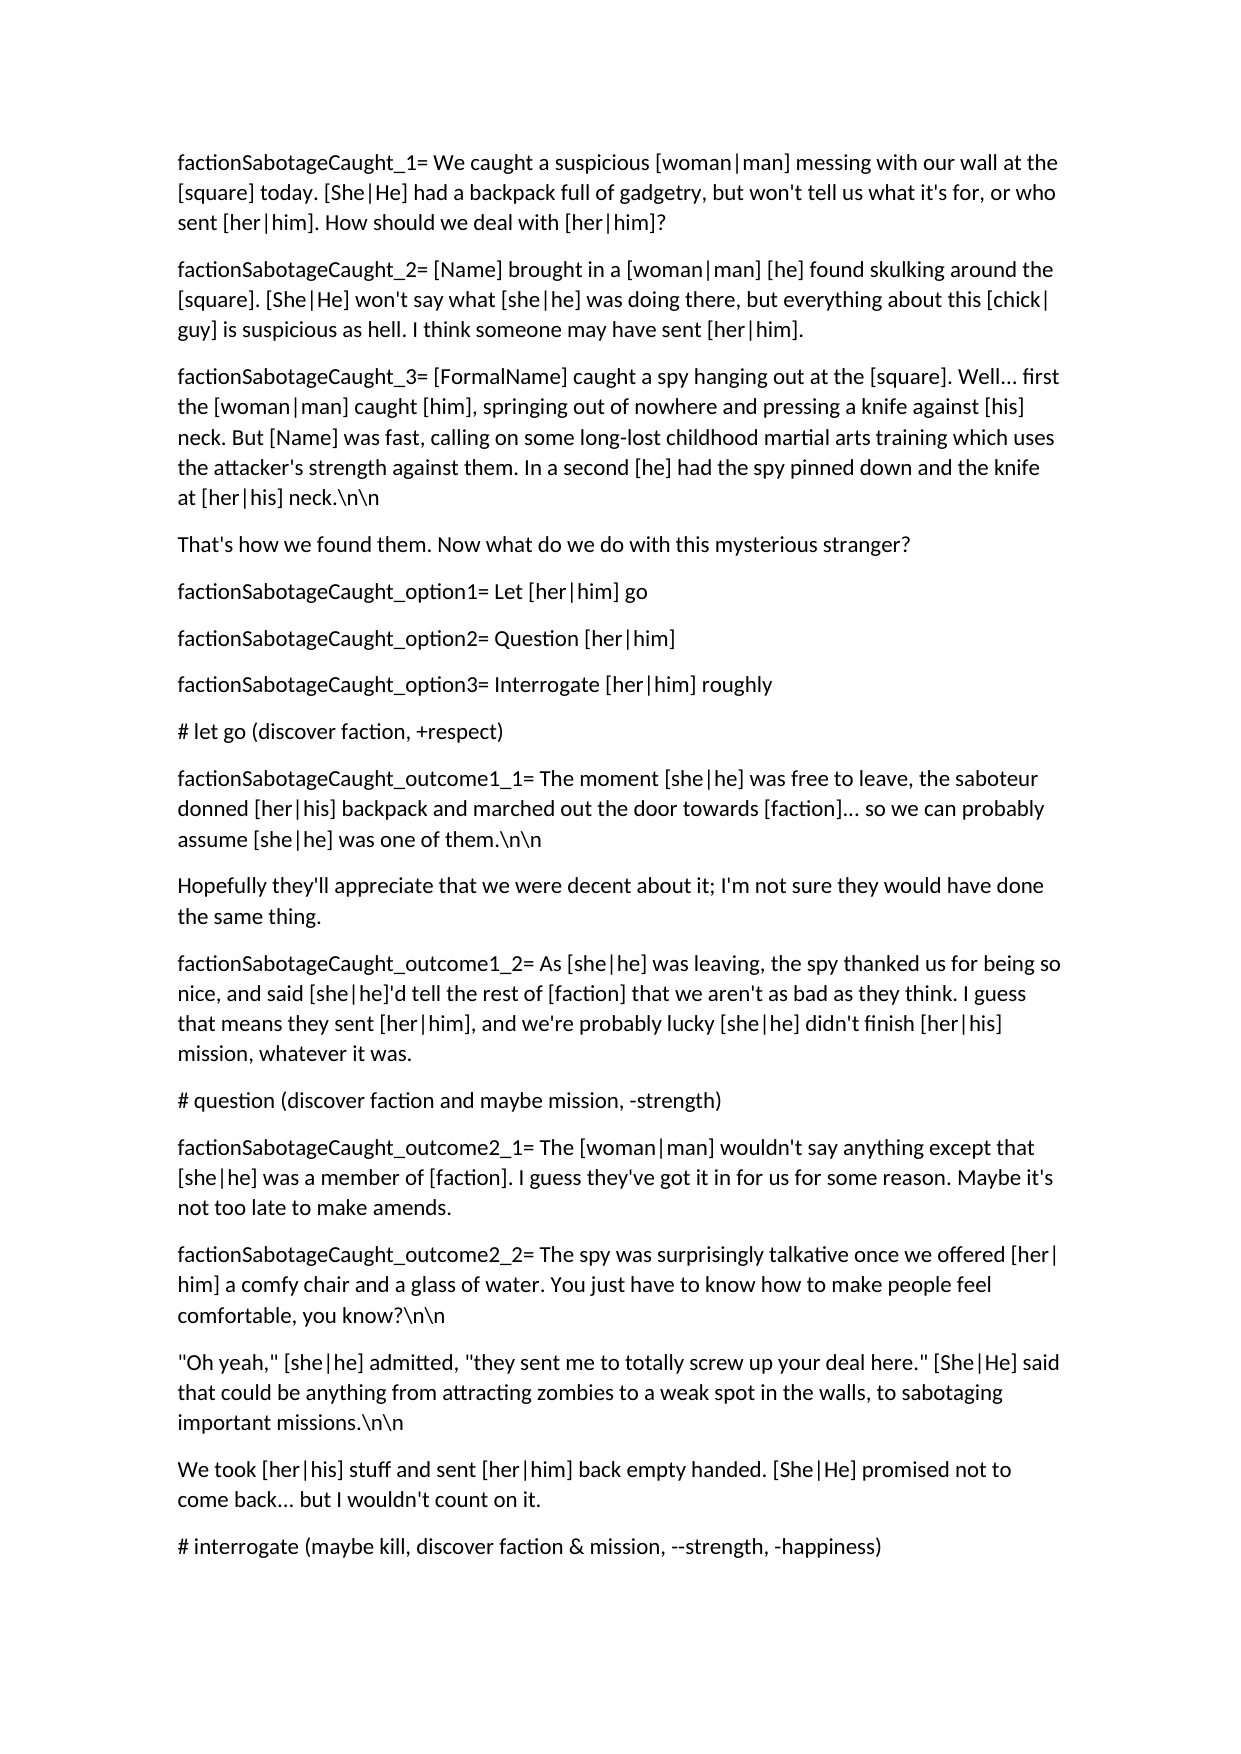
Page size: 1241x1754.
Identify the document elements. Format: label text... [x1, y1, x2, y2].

text Hopefully they'll appreciate that we were decent about it; I'm not sure they would have done the same thing. [177, 872, 1063, 930]
text factionSabotageCaught_option3= Interrogate [her|him] roughly [177, 671, 1063, 698]
text factionSabotageCaught_option2= Question [her|him] [177, 624, 1063, 652]
text factionSabotageCaught_outcome1_1= The moment [she|he] was free to leave, the saboteur donned [her|his] backpack and marched out the door towards [faction]... so we can probably assume [she|he] was one of them.\n\n [177, 764, 1063, 853]
text factionSabotageCaught_option1= Let [her|him] go [177, 577, 1063, 605]
text # question (discover faction and maybe mission, -strength) [177, 1086, 1063, 1114]
text factionSabotageCaught_outcome1_2= As [she|he] was leaving, the spy thanked us for being so nice, and said [she|he]'d tell the rest of [faction] that we aren't as bad as they think. I guess that means they sent [her|him], and we're probably lucky [she|he] didn't finish [her|his] mission, whatever it was. [177, 949, 1063, 1067]
text # let go (discover faction, +respect) [177, 717, 1063, 745]
text factionSabotageCaught_2= [Name] brought in a [woman|man] [he] found skulking around the [square]. [She|He] won't say what [she|he] was doing there, but everything about this [chick|guy] is suspicious as hell. I think someone may have sent [her|him]. [177, 255, 1063, 343]
text We took [her|his] stuff and sent [her|him] back empty handed. [She|He] promised not to come back... but I wouldn't count on it. [177, 1455, 1063, 1513]
text That's how we found them. Now what do we do with this mysterious stranger? [177, 530, 1063, 558]
text # interrogate (maybe kill, discover faction & mission, --strength, -happiness) [177, 1532, 1063, 1560]
text factionSabotageCaught_outcome2_1= The [woman|man] wouldn't say anything except that [she|he] was a member of [faction]. I guess they've got it in for us for some reason. Maybe it's not too late to make amends. [177, 1133, 1063, 1221]
text factionSabotageCaught_1= We caught a suspicious [woman|man] messing with our wall at the [square] today. [She|He] had a backpack full of gadgetry, but won't tell us what it's for, or who sent [her|him]. How should we deal with [her|him]? [177, 148, 1063, 236]
text "Oh yeah," [she|he] admitted, "they sent me to totally screw up your deal here." [She|He] said that could be anything from attracting zombies to a weak spot in the walls, to sabotaging important missions.\n\n [177, 1348, 1063, 1436]
text factionSabotageCaught_3= [FormalName] caught a spy hanging out at the [square]. Well... first the [woman|man] caught [him], springing out of nowhere and pressing a knife against [his] neck. But [Name] was fast, calling on some long-lost childhood martial arts training which uses the attacker's strength against them. In a second [he] had the spy pinned down and the knife at [her|his] neck.\n\n [177, 362, 1063, 511]
text factionSabotageCaught_outcome2_2= The spy was surprisingly talkative once we offered [her|him] a comfy chair and a glass of water. You just have to know how to make people feel comfortable, you know?\n\n [177, 1240, 1063, 1329]
